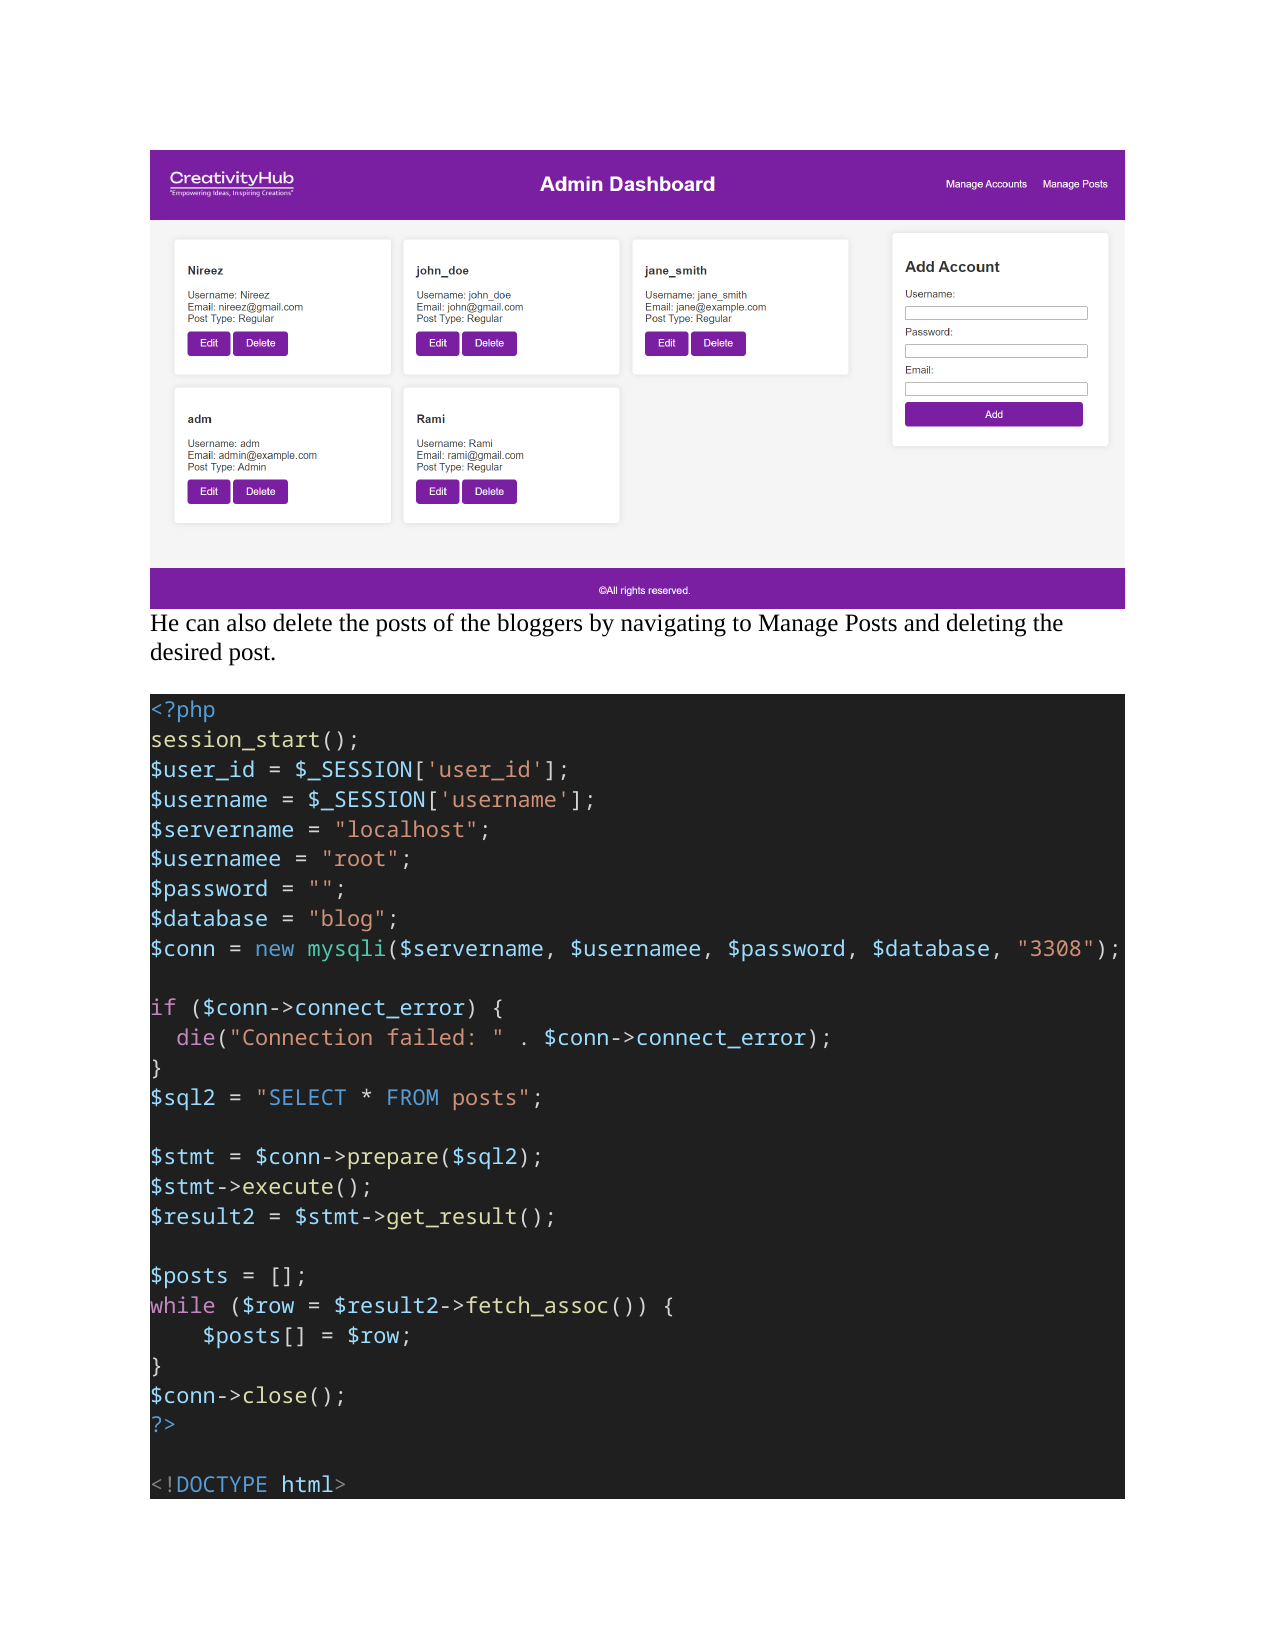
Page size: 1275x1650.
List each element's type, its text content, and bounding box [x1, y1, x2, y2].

text die("Connection failed: " . $conn->connect_error); [150, 1022, 1125, 1052]
text $stmt->execute(); [150, 1171, 1125, 1201]
text if ($conn->connect_error) { [150, 992, 1125, 1022]
text session_start(); [150, 724, 1125, 754]
text while ($row = $result2->fetch_assoc()) { [150, 1290, 1125, 1320]
text $database = "blog"; [150, 903, 1125, 933]
text $result2 = $stmt->get_result(); [150, 1201, 1125, 1231]
text } [150, 1052, 1125, 1082]
text $servername = "localhost"; [150, 814, 1125, 843]
text <!DOCTYPE html> [150, 1469, 1125, 1499]
text $user_id = $_SESSION['user_id']; [150, 754, 1125, 784]
text <?php [150, 694, 1125, 724]
text $conn->close(); [150, 1380, 1125, 1409]
text He can also delete the posts of the bloggers by navigating to Manage Posts and deleting the desired post. [150, 609, 1125, 666]
text $username = $_SESSION['username']; [150, 784, 1125, 814]
text $sql2 = "SELECT * FROM posts"; [150, 1082, 1125, 1112]
text $conn = new mysqli($servername, $usernamee, $password, $database, "3308"); [150, 933, 1125, 963]
text $stmt = $conn->prepare($sql2); [150, 1141, 1125, 1171]
text } [150, 1350, 1125, 1380]
text $posts[] = $row; [150, 1320, 1125, 1350]
text $posts = []; [150, 1261, 1125, 1290]
text $password = ""; [150, 873, 1125, 903]
text $usernamee = "root"; [150, 843, 1125, 873]
picture [150, 150, 1125, 609]
text ?> [150, 1409, 1125, 1439]
